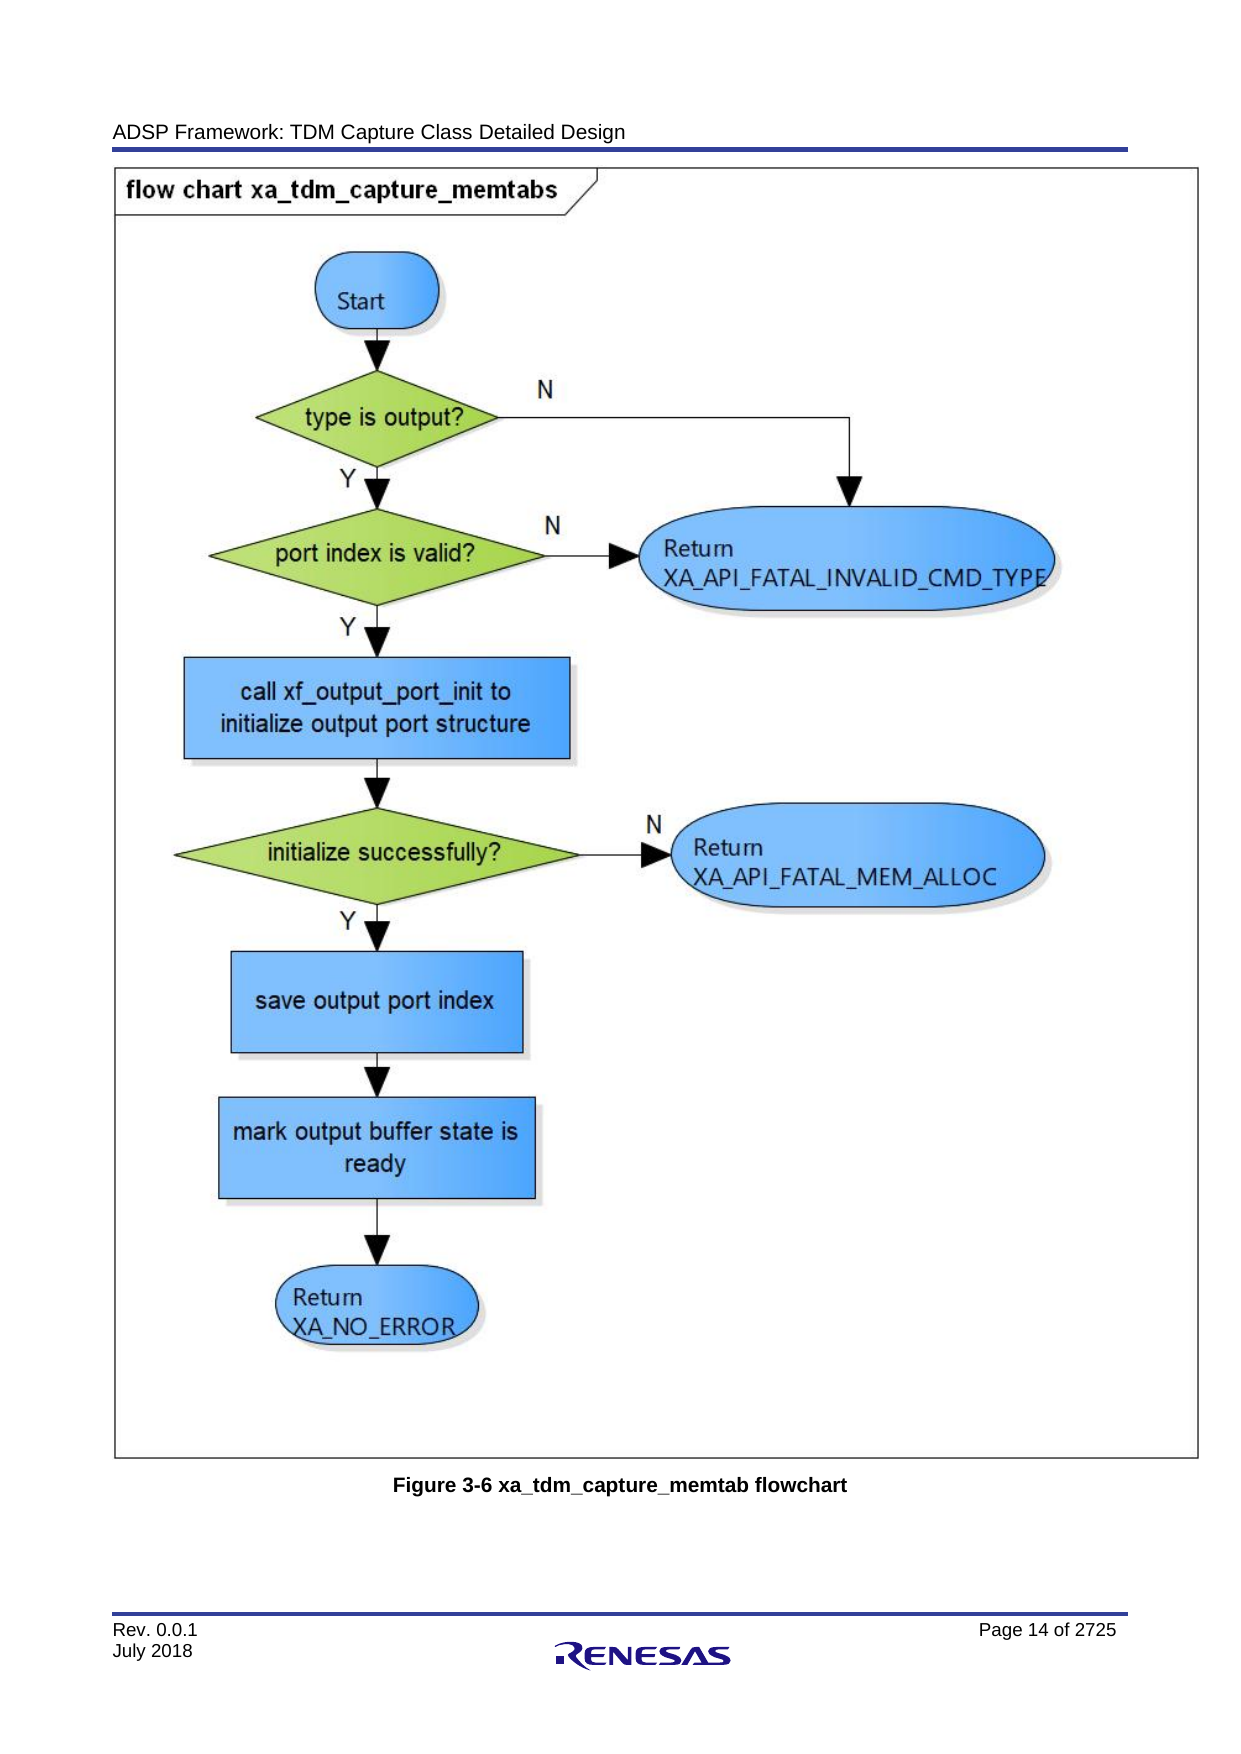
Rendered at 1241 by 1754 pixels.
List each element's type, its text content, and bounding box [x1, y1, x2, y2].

picture [112, 165, 1200, 1460]
